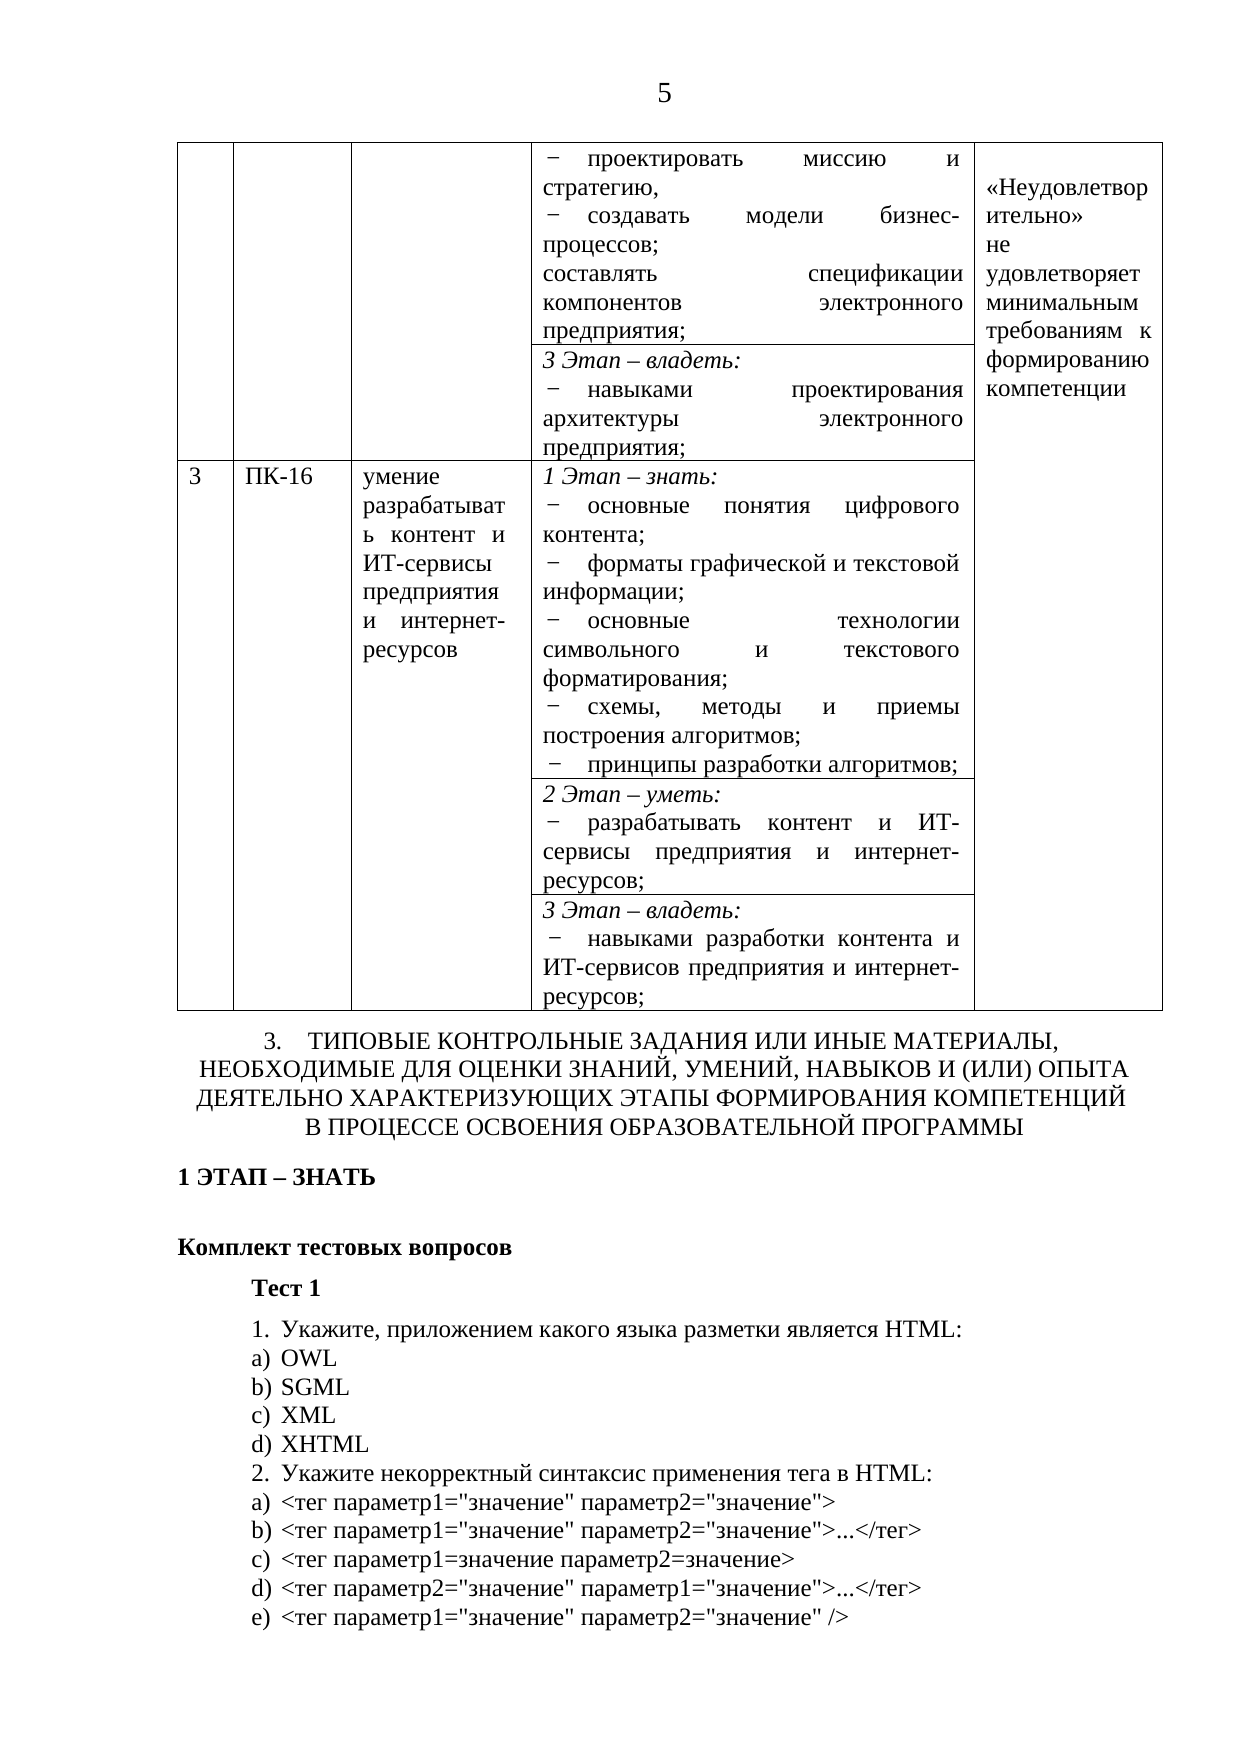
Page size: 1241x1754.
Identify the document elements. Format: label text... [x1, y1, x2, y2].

list <тег параметр1="значение" параметр2="значение">...</тег> [177, 1515, 1152, 1544]
list Укажите, приложением какого языка разметки является HTML: [177, 1314, 1152, 1343]
table_cell 3 Этап – владеть: навыками проектирования архитектуры электронного предприятия; [532, 345, 974, 460]
list Укажите некорректный синтаксис применения тега в HTML: [177, 1458, 1152, 1487]
list <тег параметр1="значение" параметр2="значение" /> [177, 1602, 1152, 1630]
list XHTML [177, 1429, 1152, 1458]
table_cell умение разрабатывать контент и ИТ-сервисы предприятия и интернет-ресурсов [352, 461, 531, 1010]
table_cell 3 Этап – владеть: навыками разработки контента и ИТ-сервисов предприятия и интернет-ресурсов; [532, 895, 974, 1010]
list <тег параметр1=значение параметр2=значение> [177, 1544, 1152, 1573]
table_cell 1 Этап – знать: основные понятия цифрового контента; форматы графической и текстовой информации; основные технологии символьного и текстового форматирования; схемы, методы и приемы построения алгоритмов; принципы разработки алгоритмов; [532, 461, 974, 778]
list OWL [177, 1343, 1152, 1372]
list <тег параметр2="значение" параметр1="значение">...</тег> [177, 1573, 1152, 1602]
text Комплект тестовых вопросов [177, 1232, 1152, 1260]
table_cell 3 [178, 461, 233, 1010]
list Тест 1 [177, 1273, 1152, 1302]
list SGML [177, 1372, 1152, 1400]
table_cell 2 Этап – уметь: разрабатывать контент и ИТ-сервисы предприятия и интернет-ресурсов; [532, 779, 974, 894]
list <тег параметр1="значение" параметр2="значение"> [177, 1487, 1152, 1515]
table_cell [532, 143, 974, 344]
list Типовые контрольные задания или иные материалы, необходимые для оценки знаний, умений, навыков и (или) опыта деятельно характеризующих этапы формирования компетенций в процессе освоения образовательной программы [177, 1026, 1152, 1141]
list XML [177, 1400, 1152, 1429]
table_cell ПК-16 [234, 461, 351, 1010]
text 1 ЭТАП – ЗНАТЬ [177, 1162, 1152, 1190]
